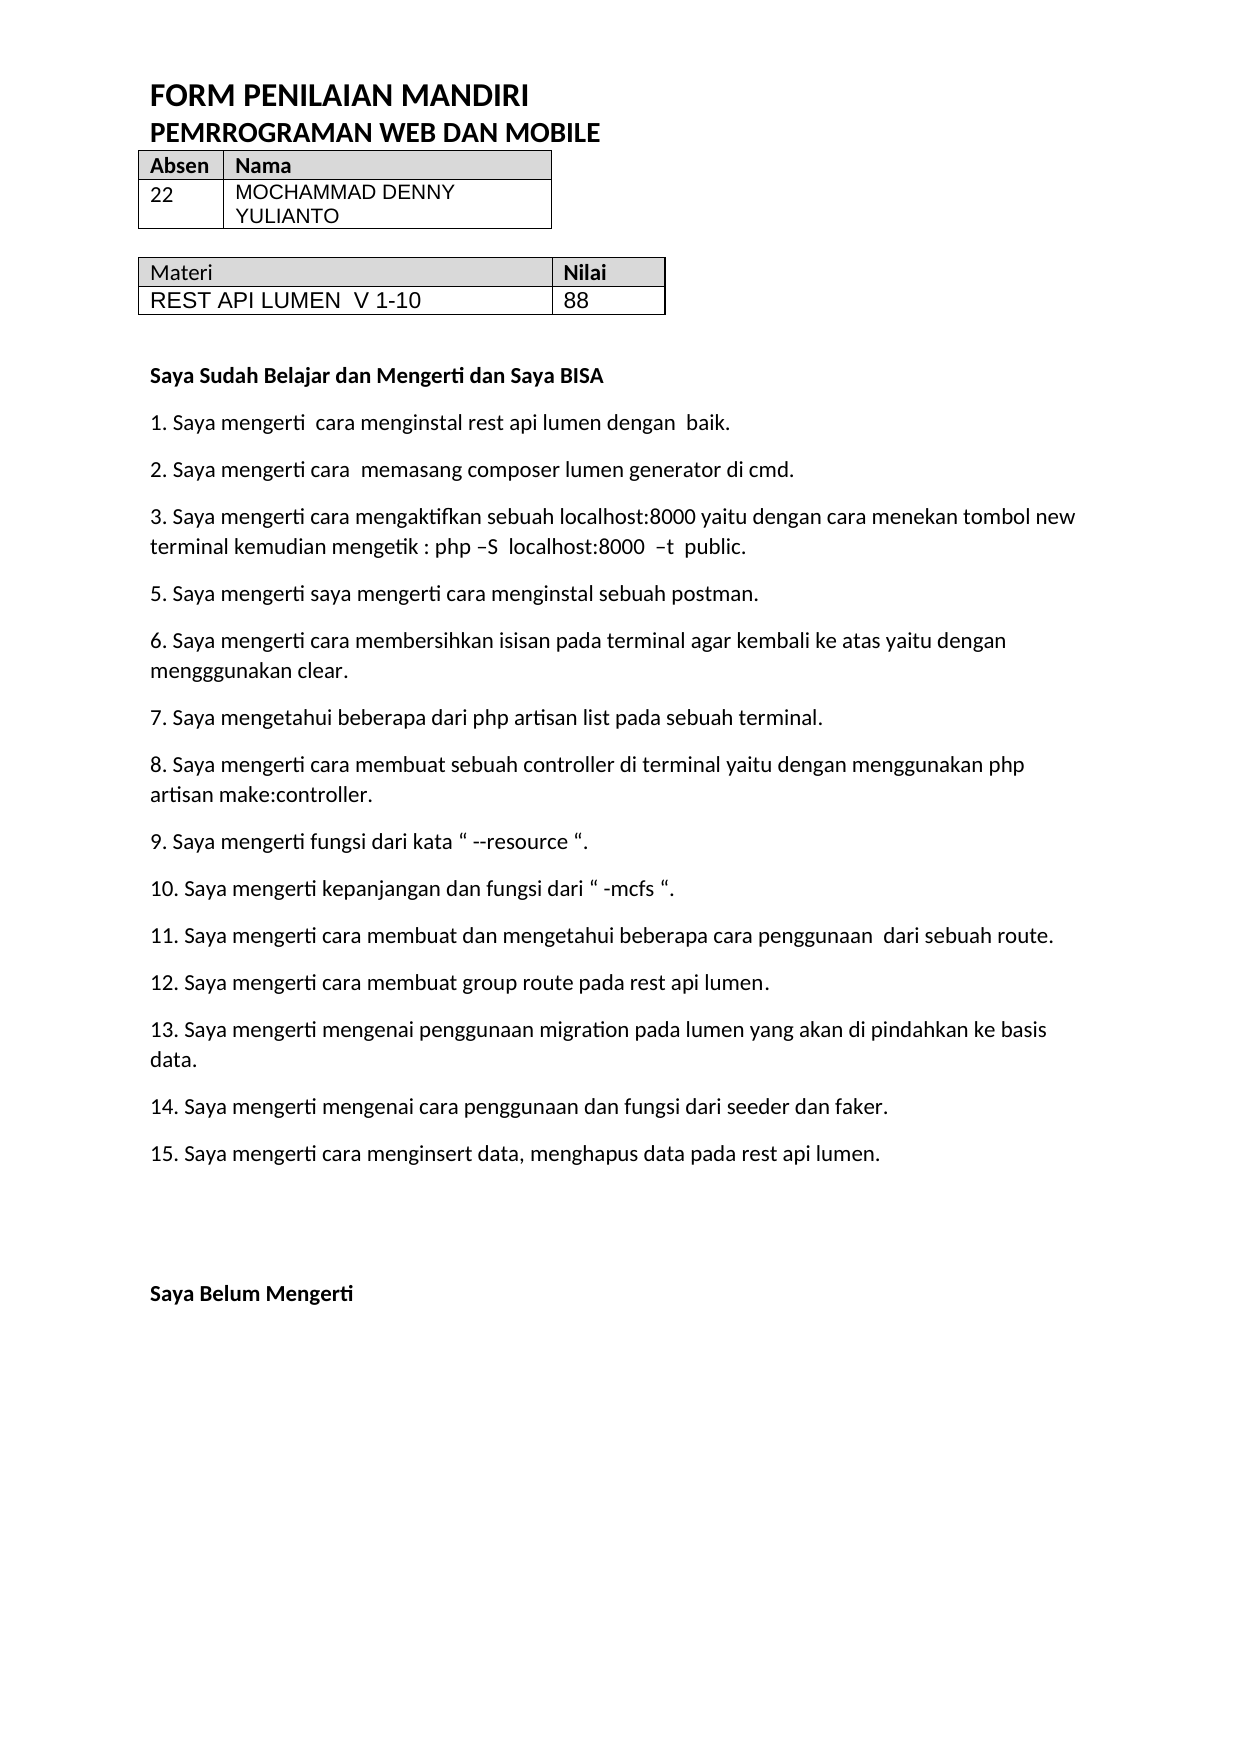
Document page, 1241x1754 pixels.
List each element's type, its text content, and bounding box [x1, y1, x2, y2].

text 3. Saya mengerti cara mengaktifkan sebuah localhost:8000 yaitu dengan cara menekan tombol new terminal kemudian mengetik : php –S localhost:8000 –t public. [150, 502, 1090, 560]
table_cell REST API LUMEN V 1-10 [139, 287, 552, 314]
text 1. Saya mengerti cara menginstal rest api lumen dengan baik. [150, 408, 1090, 436]
text Saya Sudah Belajar dan Mengerti dan Saya BISA [150, 362, 1090, 389]
text 5. Saya mengerti saya mengerti cara menginstal sebuah postman. [150, 579, 1090, 607]
text 2. Saya mengerti cara memasang composer lumen generator di cmd. [150, 455, 1090, 483]
text 10. Saya mengerti kepanjangan dan fungsi dari “ -mcfs “. [150, 874, 1090, 902]
text 15. Saya mengerti cara menginsert data, menghapus data pada rest api lumen. [150, 1139, 1090, 1167]
text 8. Saya mengerti cara membuat sebuah controller di terminal yaitu dengan menggunakan php artisan make:controller. [150, 750, 1090, 808]
table_cell 88 [553, 287, 664, 314]
text 13. Saya mengerti mengenai penggunaan migration pada lumen yang akan di pindahkan ke basis data. [150, 1015, 1090, 1073]
text 14. Saya mengerti mengenai cara penggunaan dan fungsi dari seeder dan faker. [150, 1092, 1090, 1120]
text 6. Saya mengerti cara membersihkan isisan pada terminal agar kembali ke atas yaitu dengan mengggunakan clear. [150, 626, 1090, 684]
table_header Materi [139, 258, 552, 286]
table_header Nilai [553, 258, 664, 286]
text 9. Saya mengerti fungsi dari kata “ --resource “. [150, 827, 1090, 855]
text 12. Saya mengerti cara membuat group route pada rest api lumen. [150, 968, 1090, 996]
text 7. Saya mengetahui beberapa dari php artisan list pada sebuah terminal. [150, 703, 1090, 731]
text 11. Saya mengerti cara membuat dan mengetahui beberapa cara penggunaan dari sebuah route. [150, 921, 1090, 949]
text Saya Belum Mengerti [150, 1279, 1090, 1307]
